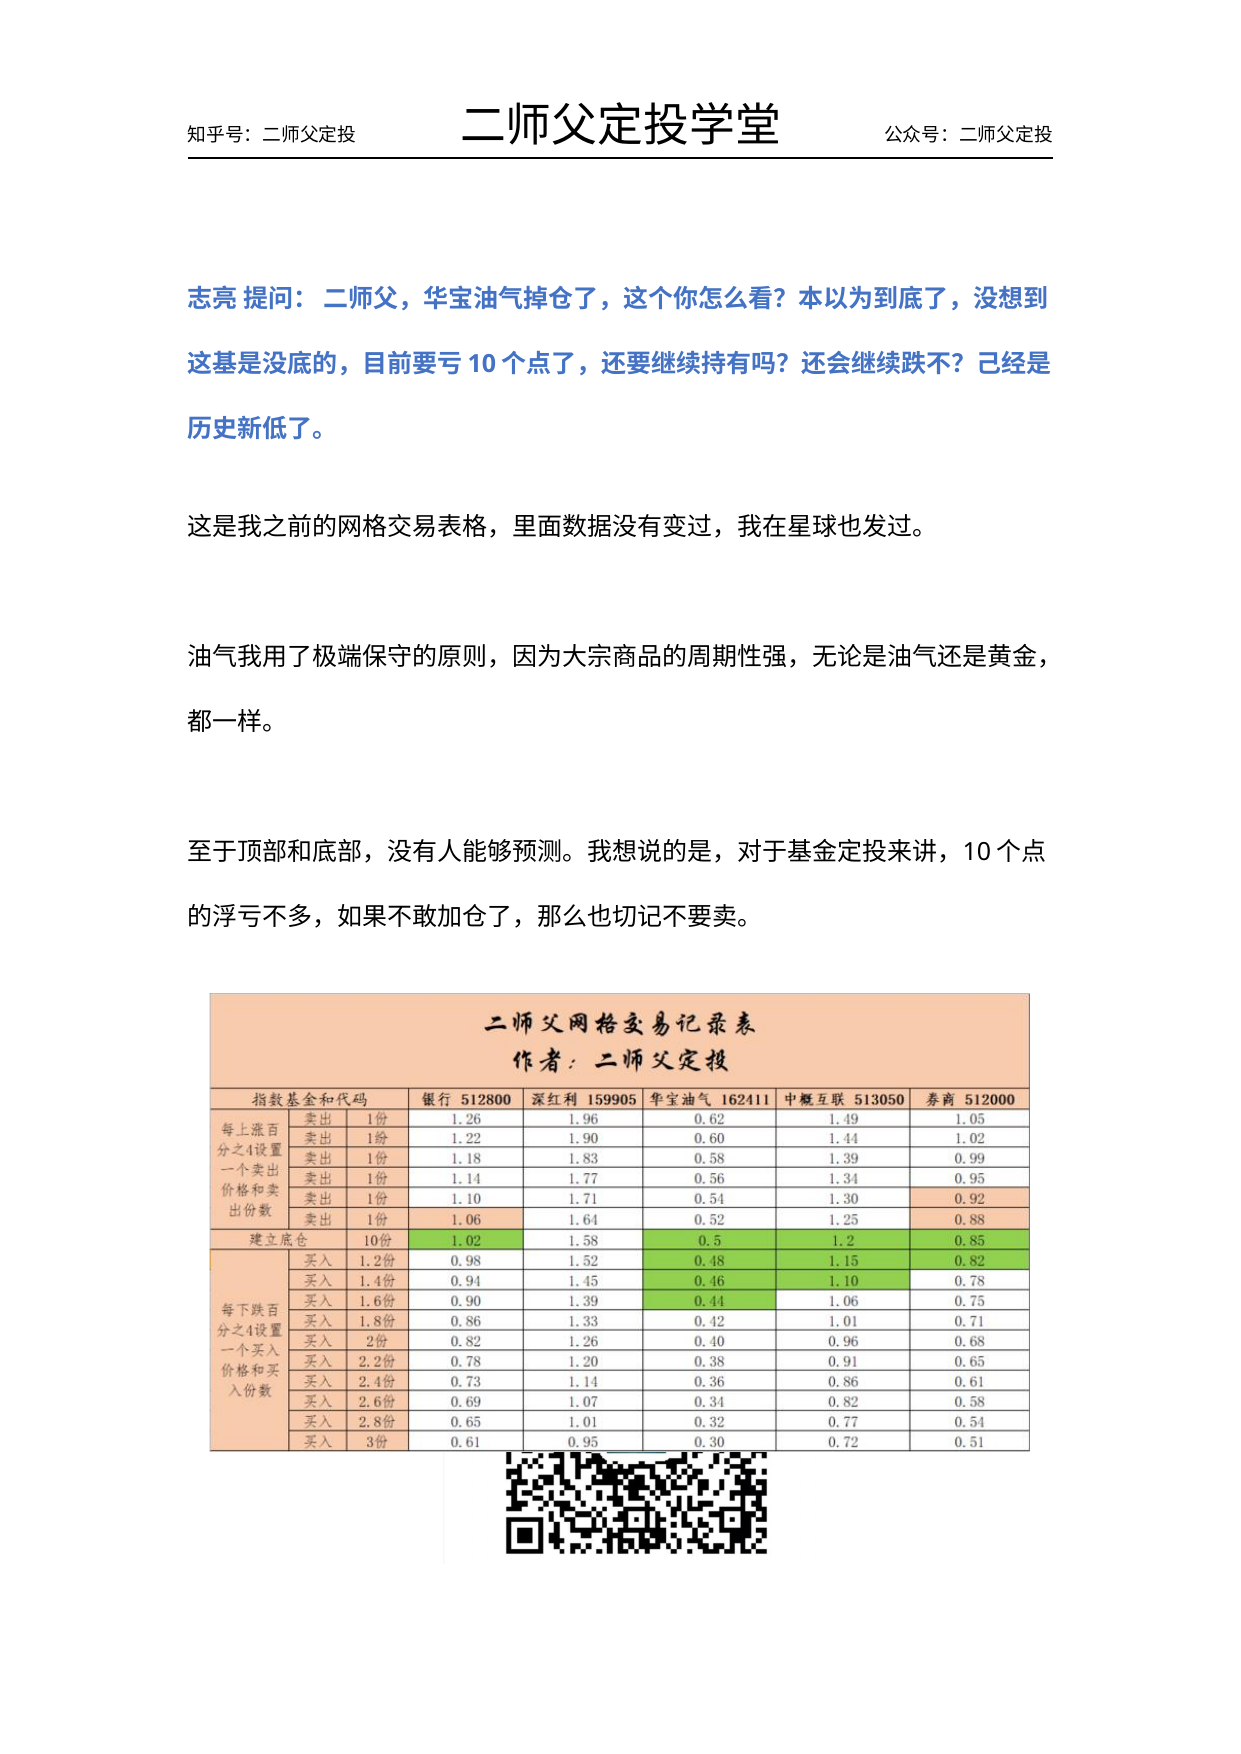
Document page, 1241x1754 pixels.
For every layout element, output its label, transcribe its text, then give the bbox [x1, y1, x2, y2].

picture [209, 993, 1030, 1564]
text 这是我之前的网格交易表格，里面数据没有变过，我在星球也发过。 [187, 492, 1053, 557]
text 油气我用了极端保守的原则，因为大宗商品的周期性强，无论是油气还是黄金，都一样。 [187, 622, 1053, 752]
text 至于顶部和底部，没有人能够预测。我想说的是，对于基金定投来讲，10个点的浮亏不多，如果不敢加仓了，那么也切记不要卖。 [187, 817, 1053, 947]
text 志亮 提问： 二师父，华宝油气掉仓了，这个你怎么看？本以为到底了，没想到这基是没底的，目前要亏10个点了，还要继续持有吗？还会继续跌不？己经是历史新低了。 [187, 264, 1053, 459]
